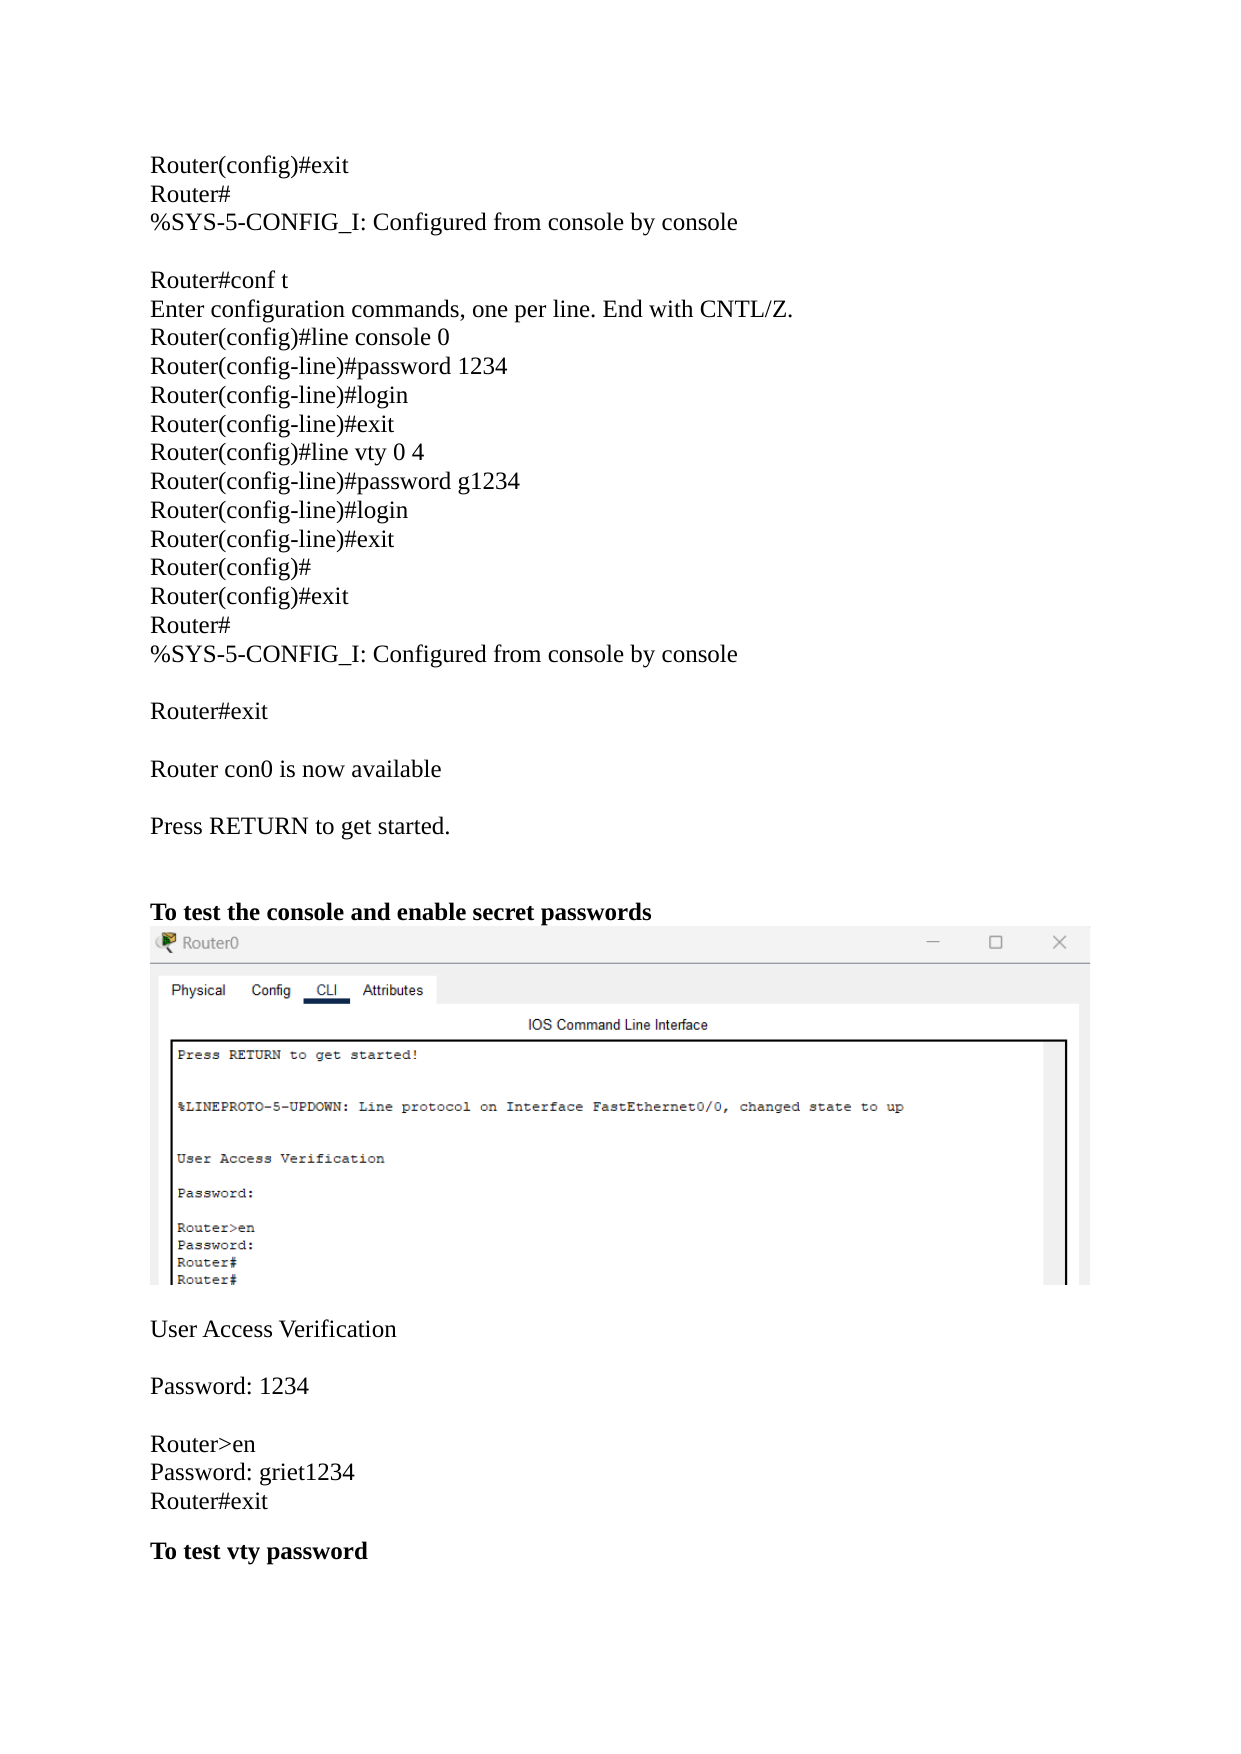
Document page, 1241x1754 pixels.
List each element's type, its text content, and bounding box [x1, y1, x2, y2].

text To test vty password [150, 1536, 1090, 1565]
text Router(config-line)#password g1234 [150, 466, 1090, 495]
text Router(config-line)#login [150, 380, 1090, 409]
text Router(config-line)#exit [150, 524, 1090, 552]
text Router# [150, 179, 1090, 207]
text Router#conf t [150, 265, 1090, 294]
text %SYS-5-CONFIG_I: Configured from console by console [150, 639, 1090, 667]
text Router#exit [150, 696, 1090, 725]
text Router(config-line)#exit [150, 409, 1090, 437]
text Router(config)#exit [150, 150, 1090, 179]
text Router#exit [150, 1486, 1090, 1515]
text Router con0 is now available [150, 754, 1090, 782]
text User Access Verification [150, 1314, 1090, 1342]
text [150, 294, 1090, 322]
text Router>en [150, 1429, 1090, 1457]
text Password: 1234 [150, 1371, 1090, 1400]
text Router(config)#exit [150, 581, 1090, 610]
text Router(config-line)#password 1234 [150, 351, 1090, 380]
text Press RETURN to get started. [150, 811, 1090, 840]
text %SYS-5-CONFIG_I: Configured from console by console [150, 207, 1090, 236]
text Router(config)#line console 0 [150, 322, 1090, 351]
text Router(config-line)#login [150, 495, 1090, 524]
text Router(config)# [150, 552, 1090, 581]
text Router(config)#line vty 0 4 [150, 437, 1090, 466]
picture [150, 926, 1091, 1285]
text Password: griet1234 [150, 1457, 1090, 1486]
text Router# [150, 610, 1090, 639]
text To test the console and enable secret passwords [150, 897, 1090, 926]
